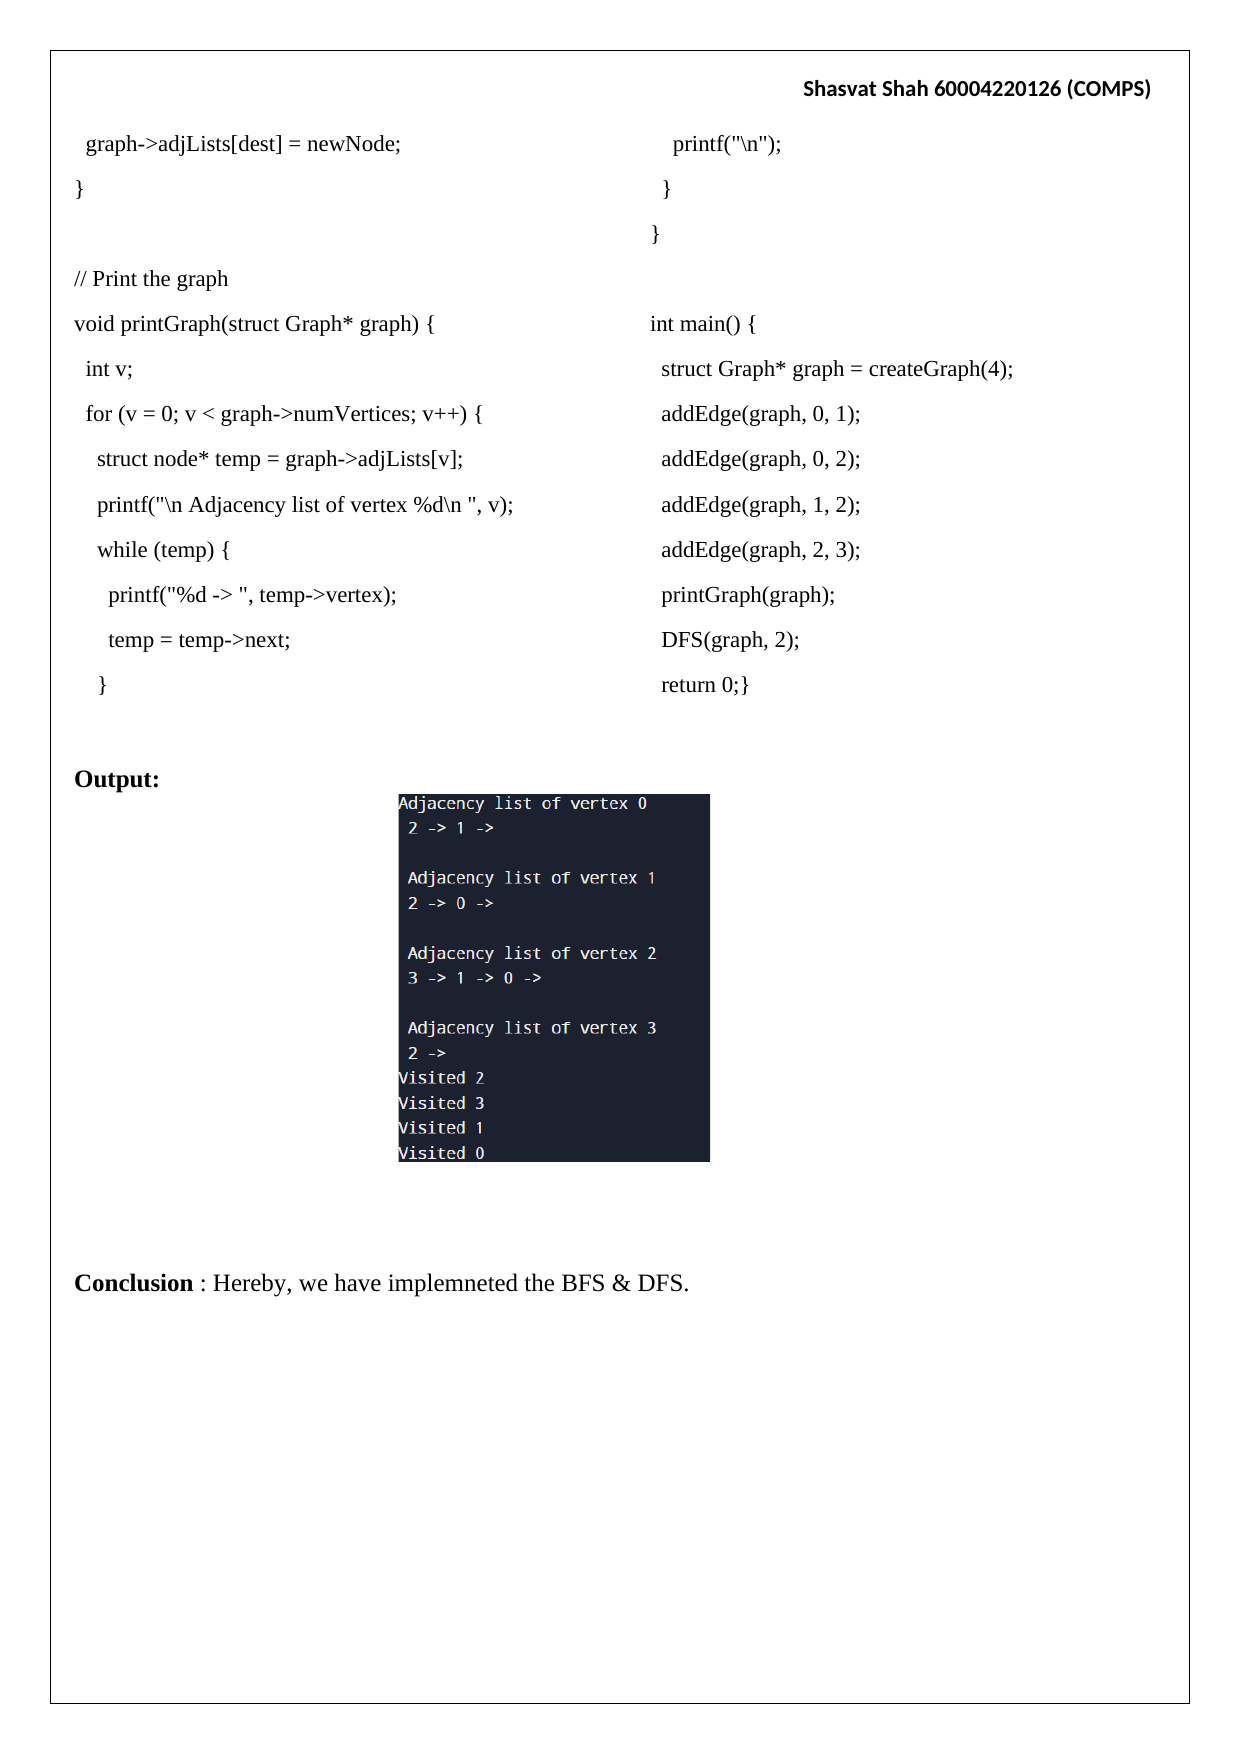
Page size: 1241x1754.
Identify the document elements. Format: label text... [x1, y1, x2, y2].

text for (v = 0; v < graph->numVertices; v++) { [74, 400, 576, 427]
text int main() { [650, 310, 1152, 337]
text printf("\n"); [650, 130, 1152, 156]
text Output: [74, 764, 1152, 793]
text } [650, 175, 1152, 201]
text return 0;} [650, 671, 1152, 697]
text addEdge(graph, 1, 2); [650, 491, 1152, 517]
text printf("%d -> ", temp->vertex); [74, 581, 576, 607]
text Conclusion : Hereby, we have implemneted the BFS & DFS. [74, 1268, 1152, 1297]
text DFS(graph, 2); [650, 626, 1152, 652]
text graph->adjLists[dest] = newNode; [74, 130, 576, 156]
text int v; [74, 355, 576, 382]
text printGraph(graph); [650, 581, 1152, 607]
text } [74, 175, 576, 201]
text struct node* temp = graph->adjLists[v]; [74, 446, 576, 472]
text addEdge(graph, 0, 1); [650, 400, 1152, 427]
picture [397, 794, 710, 1160]
text struct Graph* graph = createGraph(4); [650, 355, 1152, 382]
text while (temp) { [74, 536, 576, 562]
text } [74, 671, 576, 697]
text void printGraph(struct Graph* graph) { [74, 310, 576, 337]
text addEdge(graph, 2, 3); [650, 536, 1152, 562]
text // Print the graph [74, 265, 576, 291]
text printf("\n Adjacency list of vertex %d\n ", v); [74, 491, 576, 517]
text addEdge(graph, 0, 2); [650, 446, 1152, 472]
text temp = temp->next; [74, 626, 576, 652]
text } [650, 220, 1152, 246]
